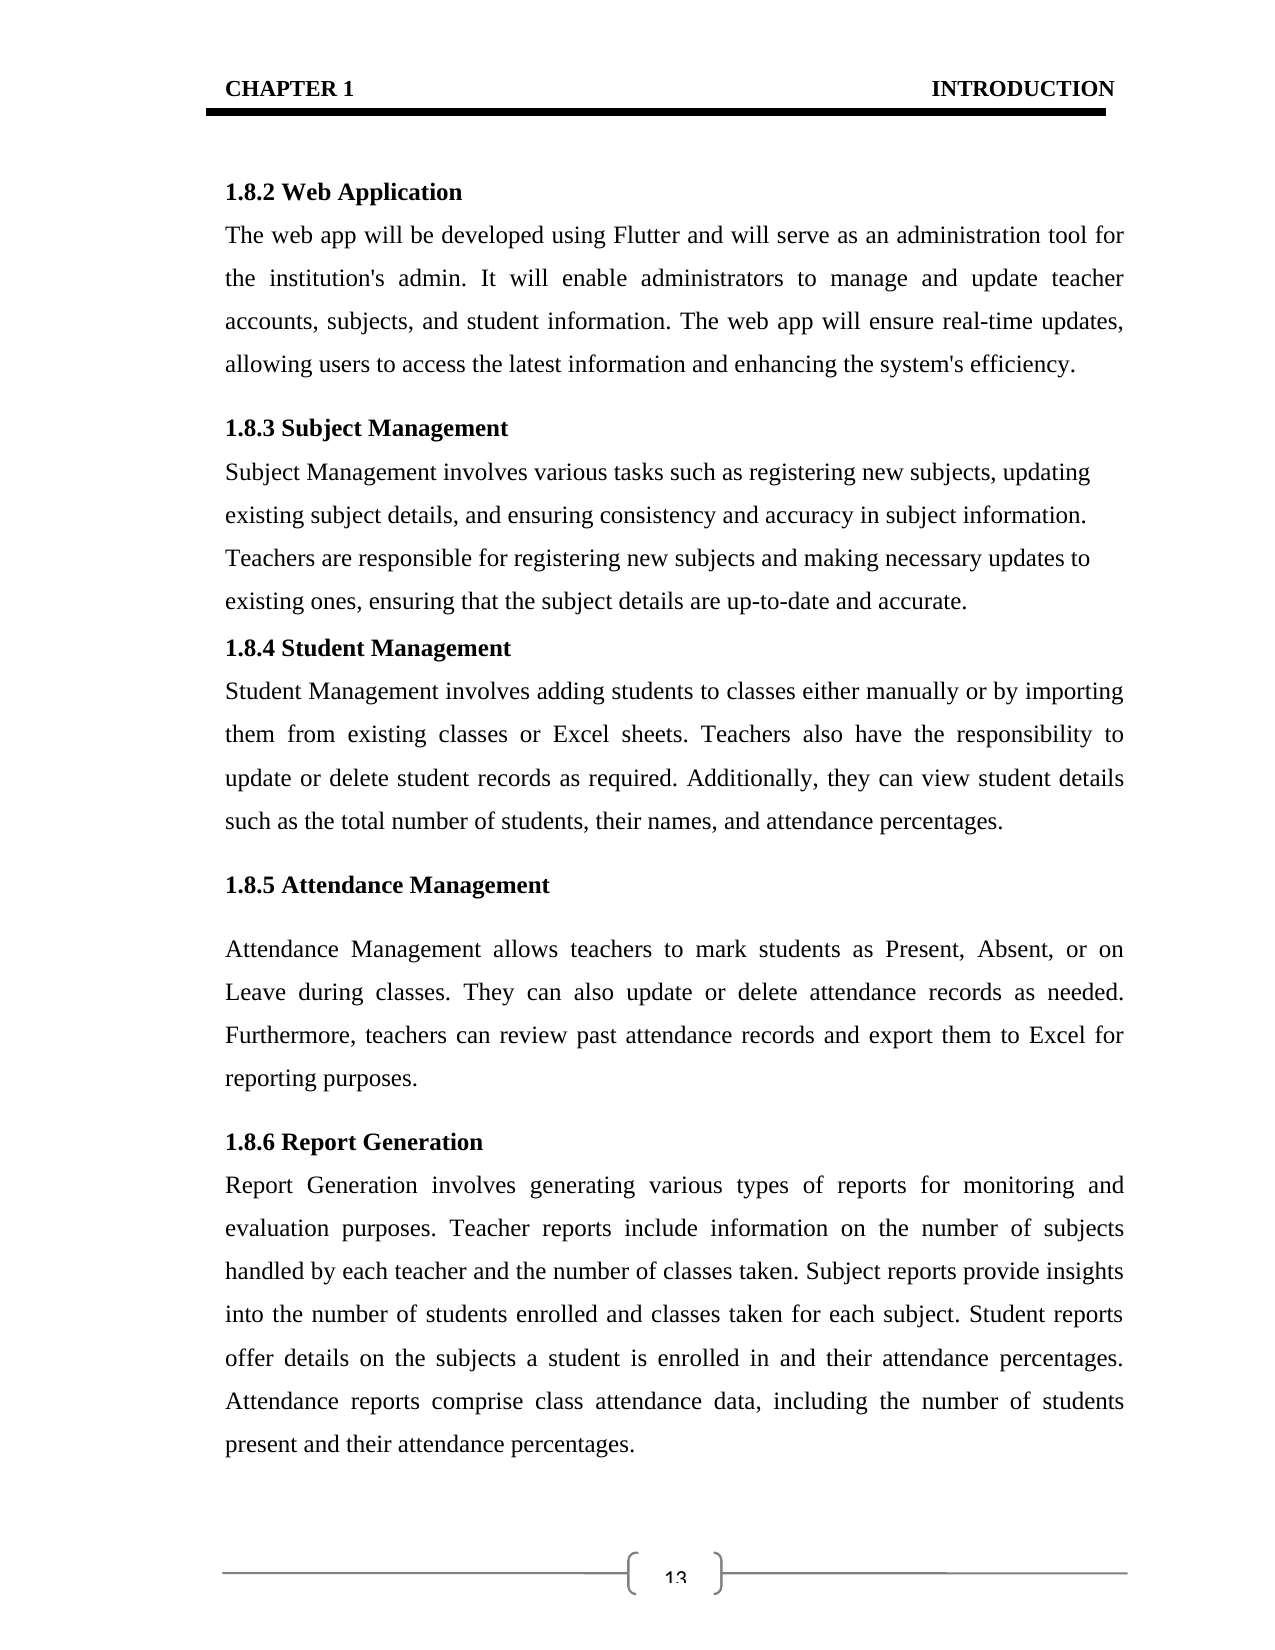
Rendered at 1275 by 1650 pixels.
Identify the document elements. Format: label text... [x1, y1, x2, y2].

subtitle 1.8.6 Report Generation [225, 1127, 1125, 1156]
text The web app will be developed using Flutter and will serve as an administration tool for the institution's admin. It will enable administrators to manage and update teacher accounts, subjects, and student information. The web app will ensure real-time updates, allowing users to access the latest information and enhancing the system's efficiency. [225, 220, 1125, 378]
subtitle 1.8.2 Web Application [225, 177, 1125, 206]
text 1.8.5 Attendance Management [225, 870, 1125, 898]
text Attendance Management allows teachers to mark students as Present, Absent, or on Leave during classes. They can also update or delete attendance records as needed. Furthermore, teachers can review past attendance records and export them to Excel for reporting purposes. [225, 934, 1125, 1092]
subtitle 1.8.4 Student Management [225, 633, 1125, 662]
subtitle 1.8.3 Subject Management Subject Management involves various tasks such as registering new subjects, updating existing subject details, and ensuring consistency and accuracy in subject information. Teachers are responsible for registering new subjects and making necessary updates to existing ones, ensuring that the subject details are up-to-date and accurate. [225, 413, 1125, 615]
text Student Management involves adding students to classes either manually or by importing them from existing classes or Excel sheets. Teachers also have the responsibility to update or delete student records as required. Additionally, they can view student details such as the total number of students, their names, and attendance percentages. [225, 676, 1125, 834]
